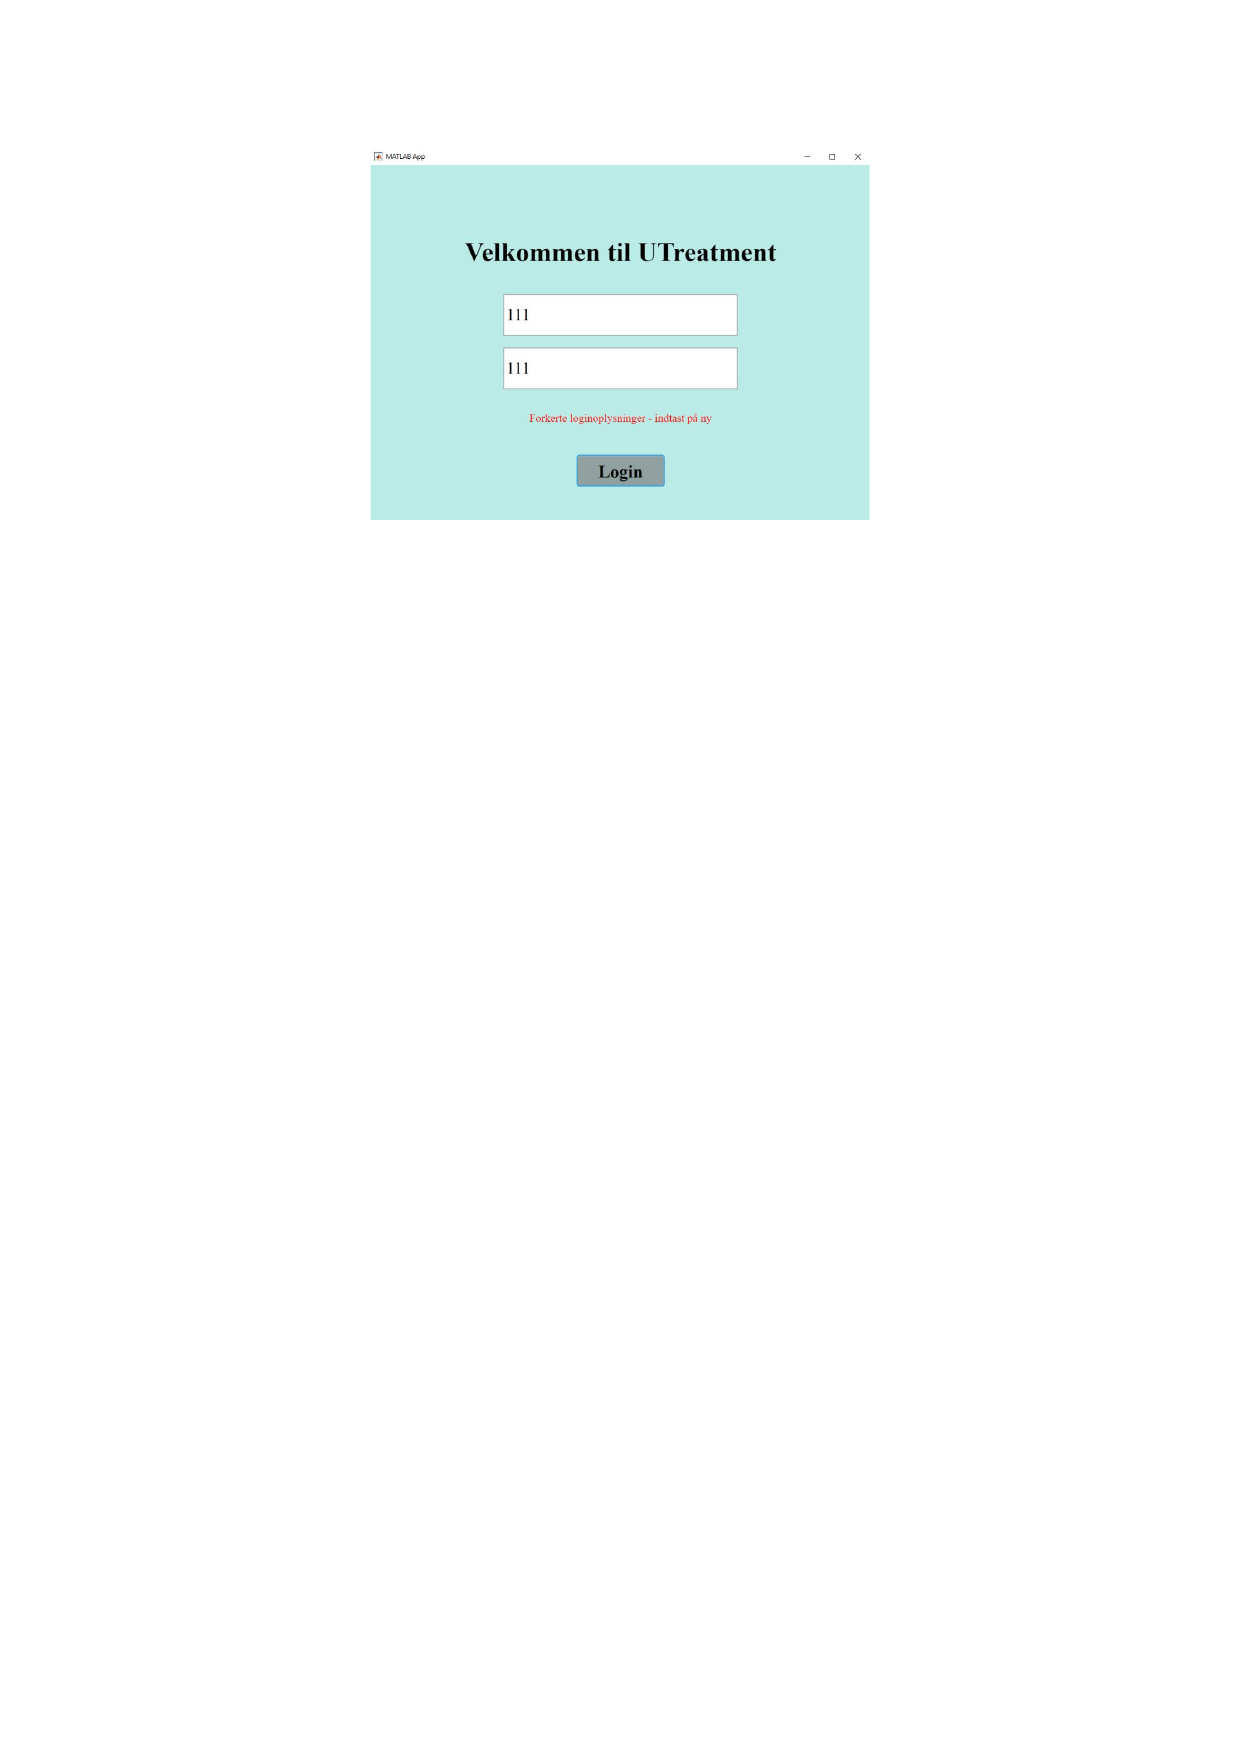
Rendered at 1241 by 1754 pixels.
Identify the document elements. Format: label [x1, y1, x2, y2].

picture [370, 150, 870, 520]
